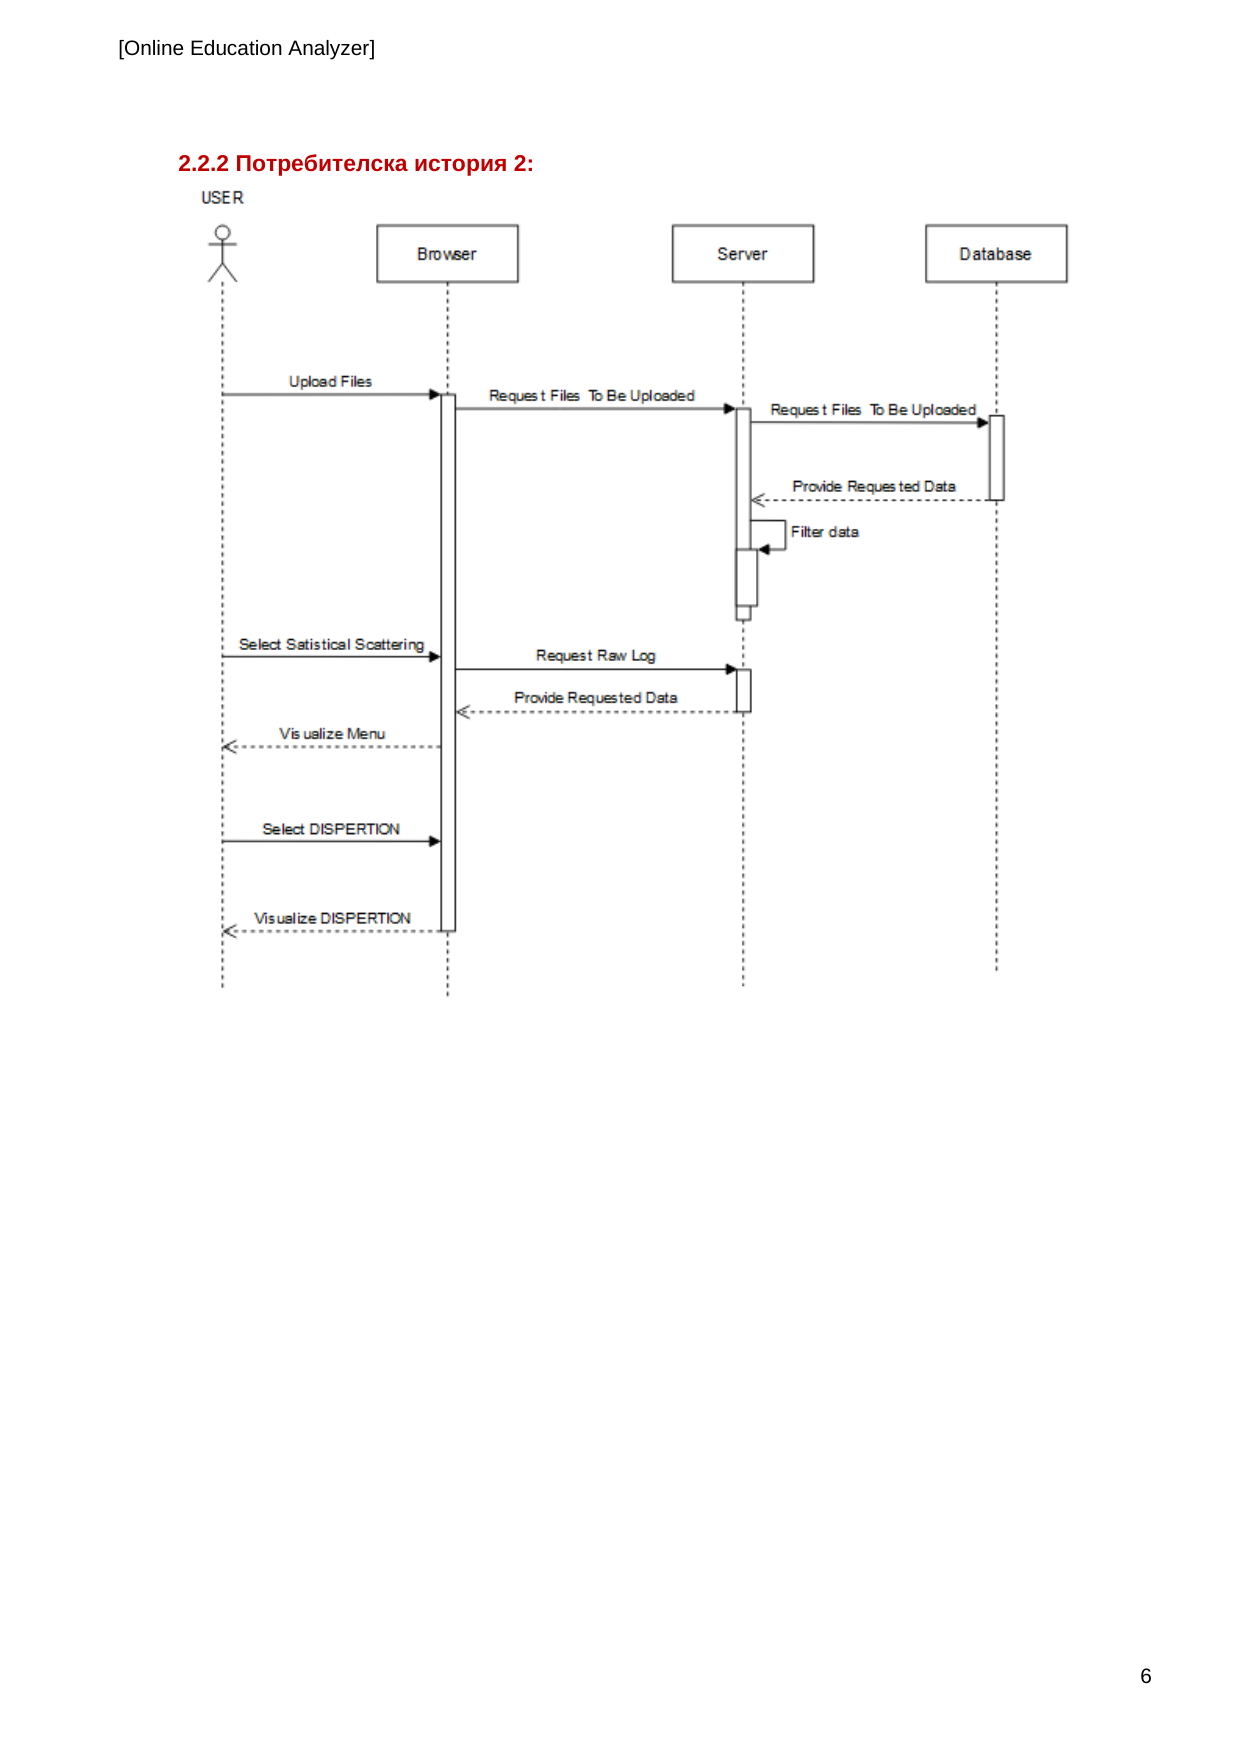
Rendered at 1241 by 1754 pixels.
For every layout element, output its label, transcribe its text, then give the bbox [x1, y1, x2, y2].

picture [178, 182, 1110, 1046]
text 2.2.2 Потребителска история 2: [118, 150, 1152, 176]
